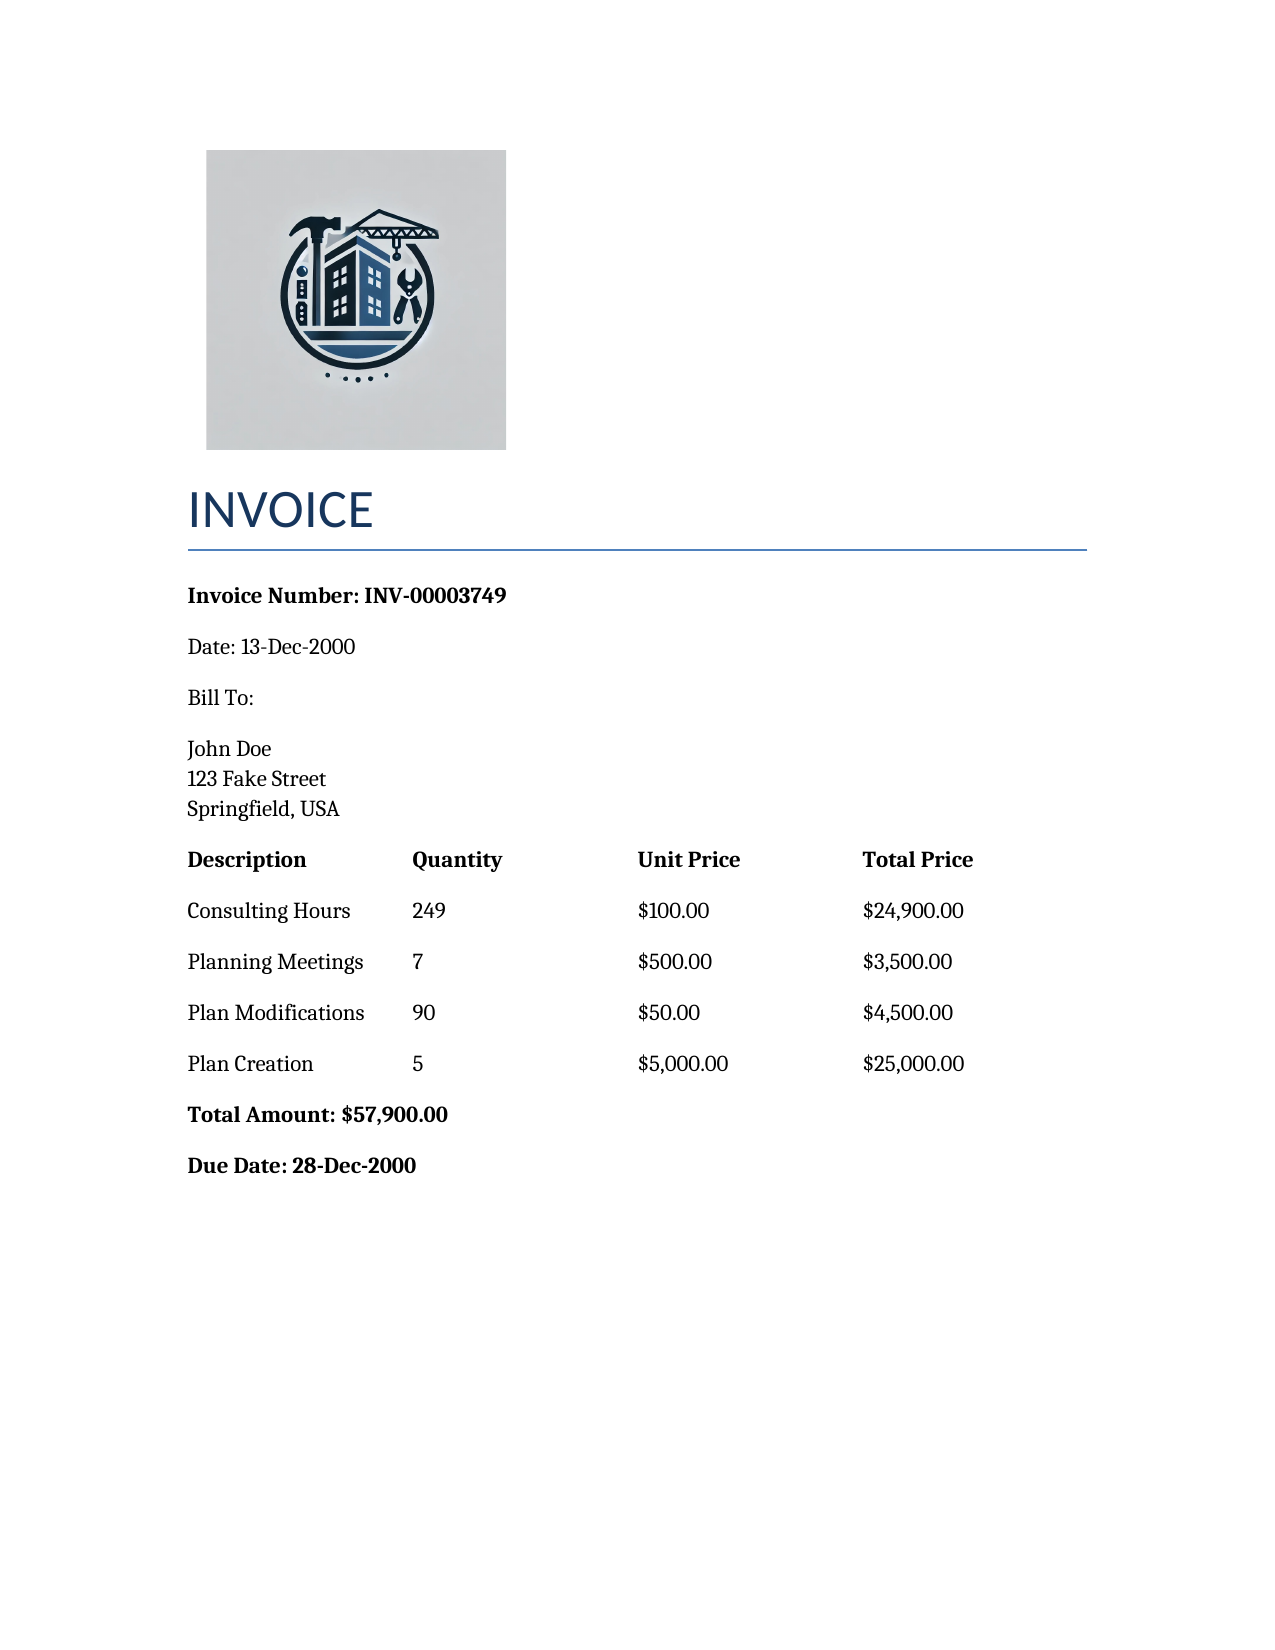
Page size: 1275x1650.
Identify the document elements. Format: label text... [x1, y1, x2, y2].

table_header Total Price [851, 847, 1076, 898]
table_header Description [176, 847, 401, 898]
table_cell $24,900.00 [851, 898, 1076, 949]
text Total Amount: $57,900.00 [187, 1102, 1087, 1129]
table_cell 5 [401, 1051, 626, 1102]
text Date: 13-Dec-2000 [187, 633, 1087, 660]
table_cell 249 [401, 898, 626, 949]
table_cell 7 [401, 949, 626, 1000]
table_header Quantity [401, 847, 626, 898]
table_cell Plan Creation [176, 1051, 401, 1102]
table_cell $3,500.00 [851, 949, 1076, 1000]
table_header Unit Price [626, 847, 851, 898]
table_cell Plan Modifications [176, 1000, 401, 1051]
title INVOICE [187, 475, 1087, 551]
table_cell Planning Meetings [176, 949, 401, 1000]
table_cell $25,000.00 [851, 1051, 1076, 1102]
table_cell $5,000.00 [626, 1051, 851, 1102]
text Invoice Number: INV-00003749 [187, 582, 1087, 609]
text John Doe 123 Fake Street Springfield, USA [187, 736, 1087, 822]
table_cell 90 [401, 1000, 626, 1051]
text Bill To: [187, 684, 1087, 711]
text Due Date: 28-Dec-2000 [187, 1153, 1087, 1180]
table_cell $4,500.00 [851, 1000, 1076, 1051]
table_cell Consulting Hours [176, 898, 401, 949]
table_cell $100.00 [626, 898, 851, 949]
picture [206, 150, 507, 450]
table_cell $500.00 [626, 949, 851, 1000]
table_cell $50.00 [626, 1000, 851, 1051]
